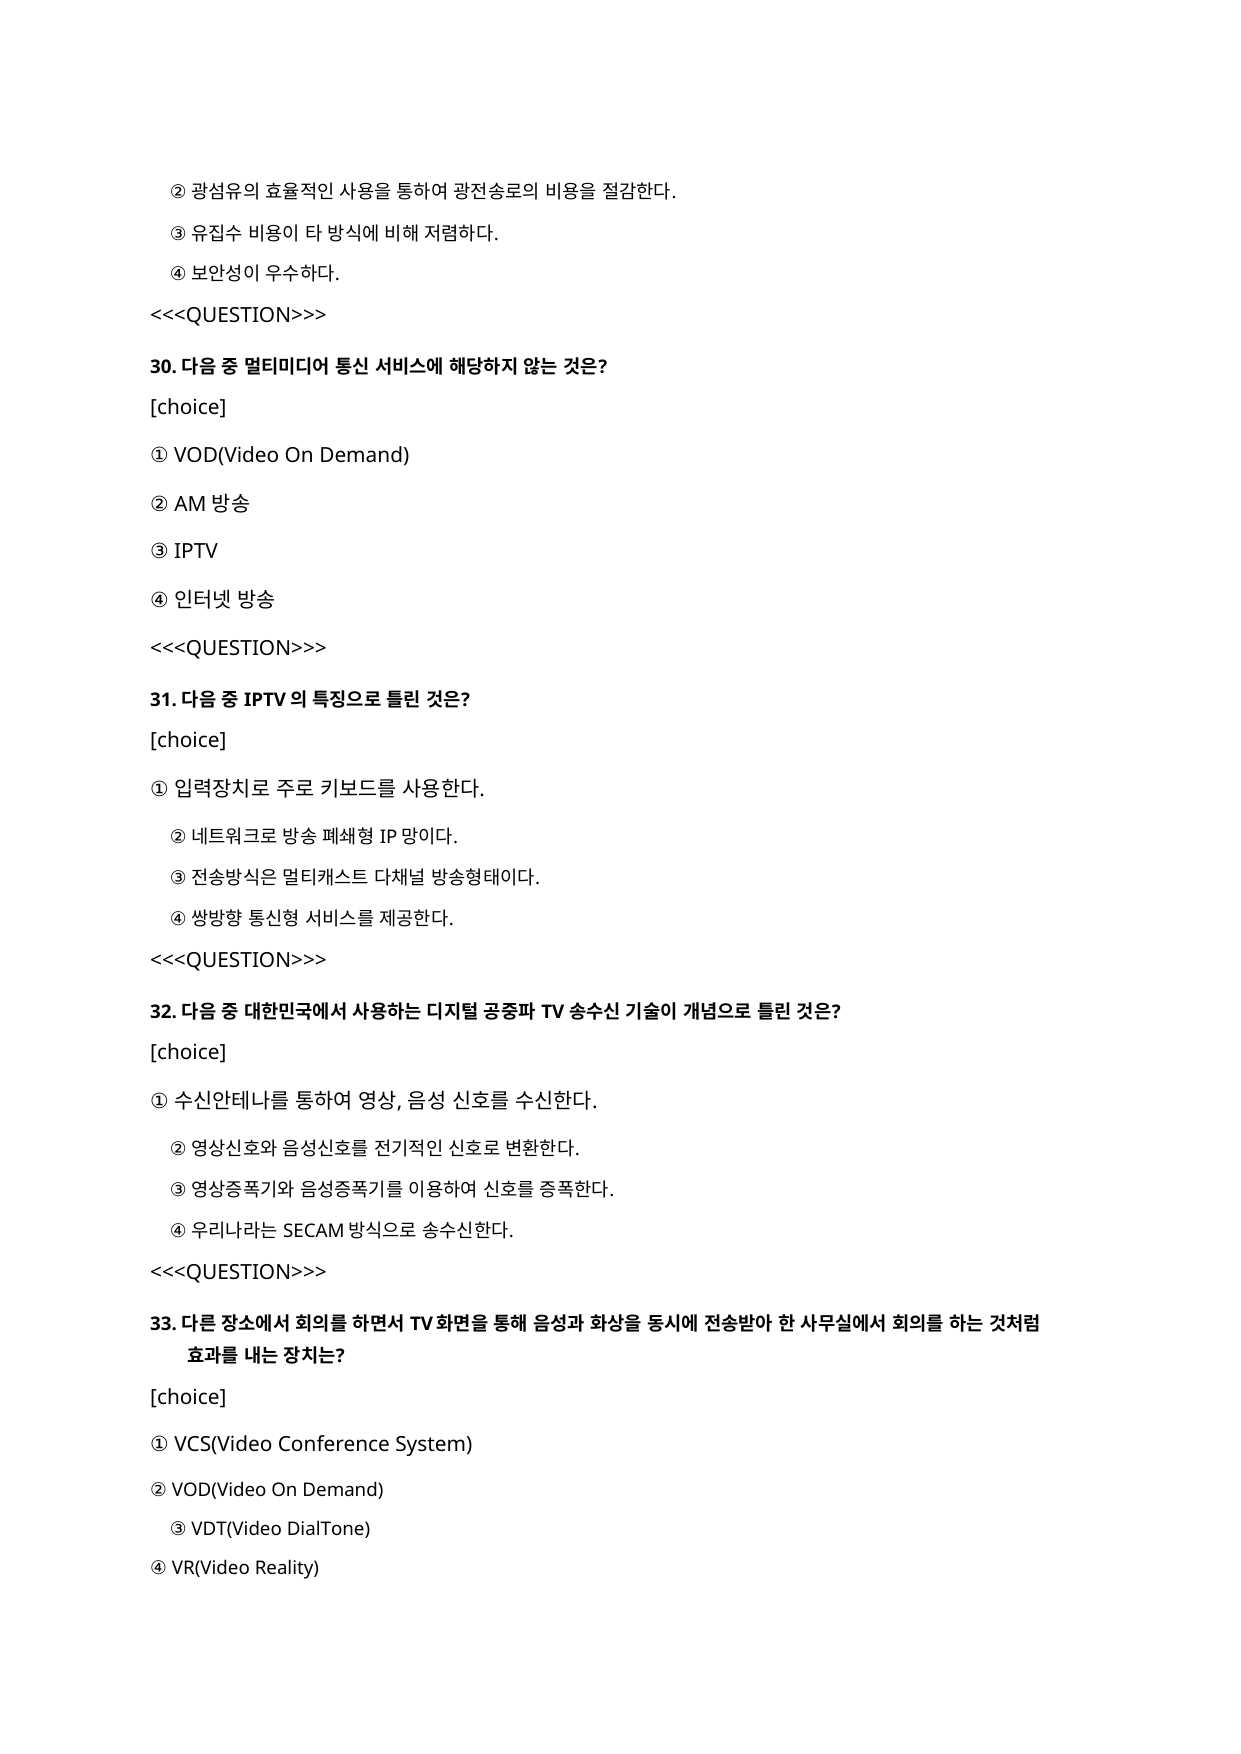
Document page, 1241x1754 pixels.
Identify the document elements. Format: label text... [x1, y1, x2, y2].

text ④ 우리나라는 SECAM방식으로 송수신한다. [150, 1216, 1090, 1243]
text <<<QUESTION>>> [150, 945, 1090, 973]
text ④ 쌍방향 통신형 서비스를 제공한다. [150, 904, 1090, 931]
text ④ 보안성이 우수하다. [150, 259, 1090, 286]
text ① 입력장치로 주로 키보드를 사용한다. [150, 773, 1090, 803]
text 31. 다음 중 IPTV의 특징으로 틀린 것은? [150, 684, 1090, 712]
text ① VCS(Video Conference System) [150, 1429, 1090, 1457]
text ② 네트워크로 방송 폐쇄형 IP망이다. [150, 822, 1090, 849]
text 33. 다른 장소에서 회의를 하면서 TV화면을 통해 음성과 화상을 동시에 전송받아 한 사무실에서 회의를 하는 것처럼 효과를 내는 장치는? [150, 1308, 1090, 1368]
text <<<QUESTION>>> [150, 1257, 1090, 1285]
text ② 광섬유의 효율적인 사용을 통하여 광전송로의 비용을 절감한다. [150, 177, 1090, 204]
text <<<QUESTION>>> [150, 633, 1090, 661]
text [choice] [150, 1037, 1090, 1066]
text ① 수신안테나를 통하여 영상, 음성 신호를 수신한다. [150, 1084, 1090, 1115]
text ③ 영상증폭기와 음성증폭기를 이용하여 신호를 증폭한다. [150, 1175, 1090, 1202]
text ② 영상신호와 음성신호를 전기적인 신호로 변환한다. [150, 1134, 1090, 1161]
text ③ VDT(Video DialTone) [150, 1515, 1090, 1541]
text ④ VR(Video Reality) [150, 1554, 1090, 1580]
text ① VOD(Video On Demand) [150, 440, 1090, 468]
text ② AM 방송 [150, 487, 1090, 517]
text 30. 다음 중 멀티미디어 통신 서비스에 해당하지 않는 것은? [150, 351, 1090, 379]
text ③ 전송방식은 멀티캐스트 다채널 방송형태이다. [150, 863, 1090, 890]
text 32. 다음 중 대한민국에서 사용하는 디지털 공중파 TV 송수신 기술이 개념으로 틀린 것은? [150, 996, 1090, 1023]
text ③ IPTV [150, 536, 1090, 565]
text [choice] [150, 725, 1090, 754]
text ④ 인터넷 방송 [150, 584, 1090, 614]
text ③ 유집수 비용이 타 방식에 비해 저렴하다. [150, 218, 1090, 245]
text ② VOD(Video On Demand) [150, 1476, 1090, 1502]
text [choice] [150, 392, 1090, 421]
text <<<QUESTION>>> [150, 300, 1090, 328]
text [choice] [150, 1382, 1090, 1410]
